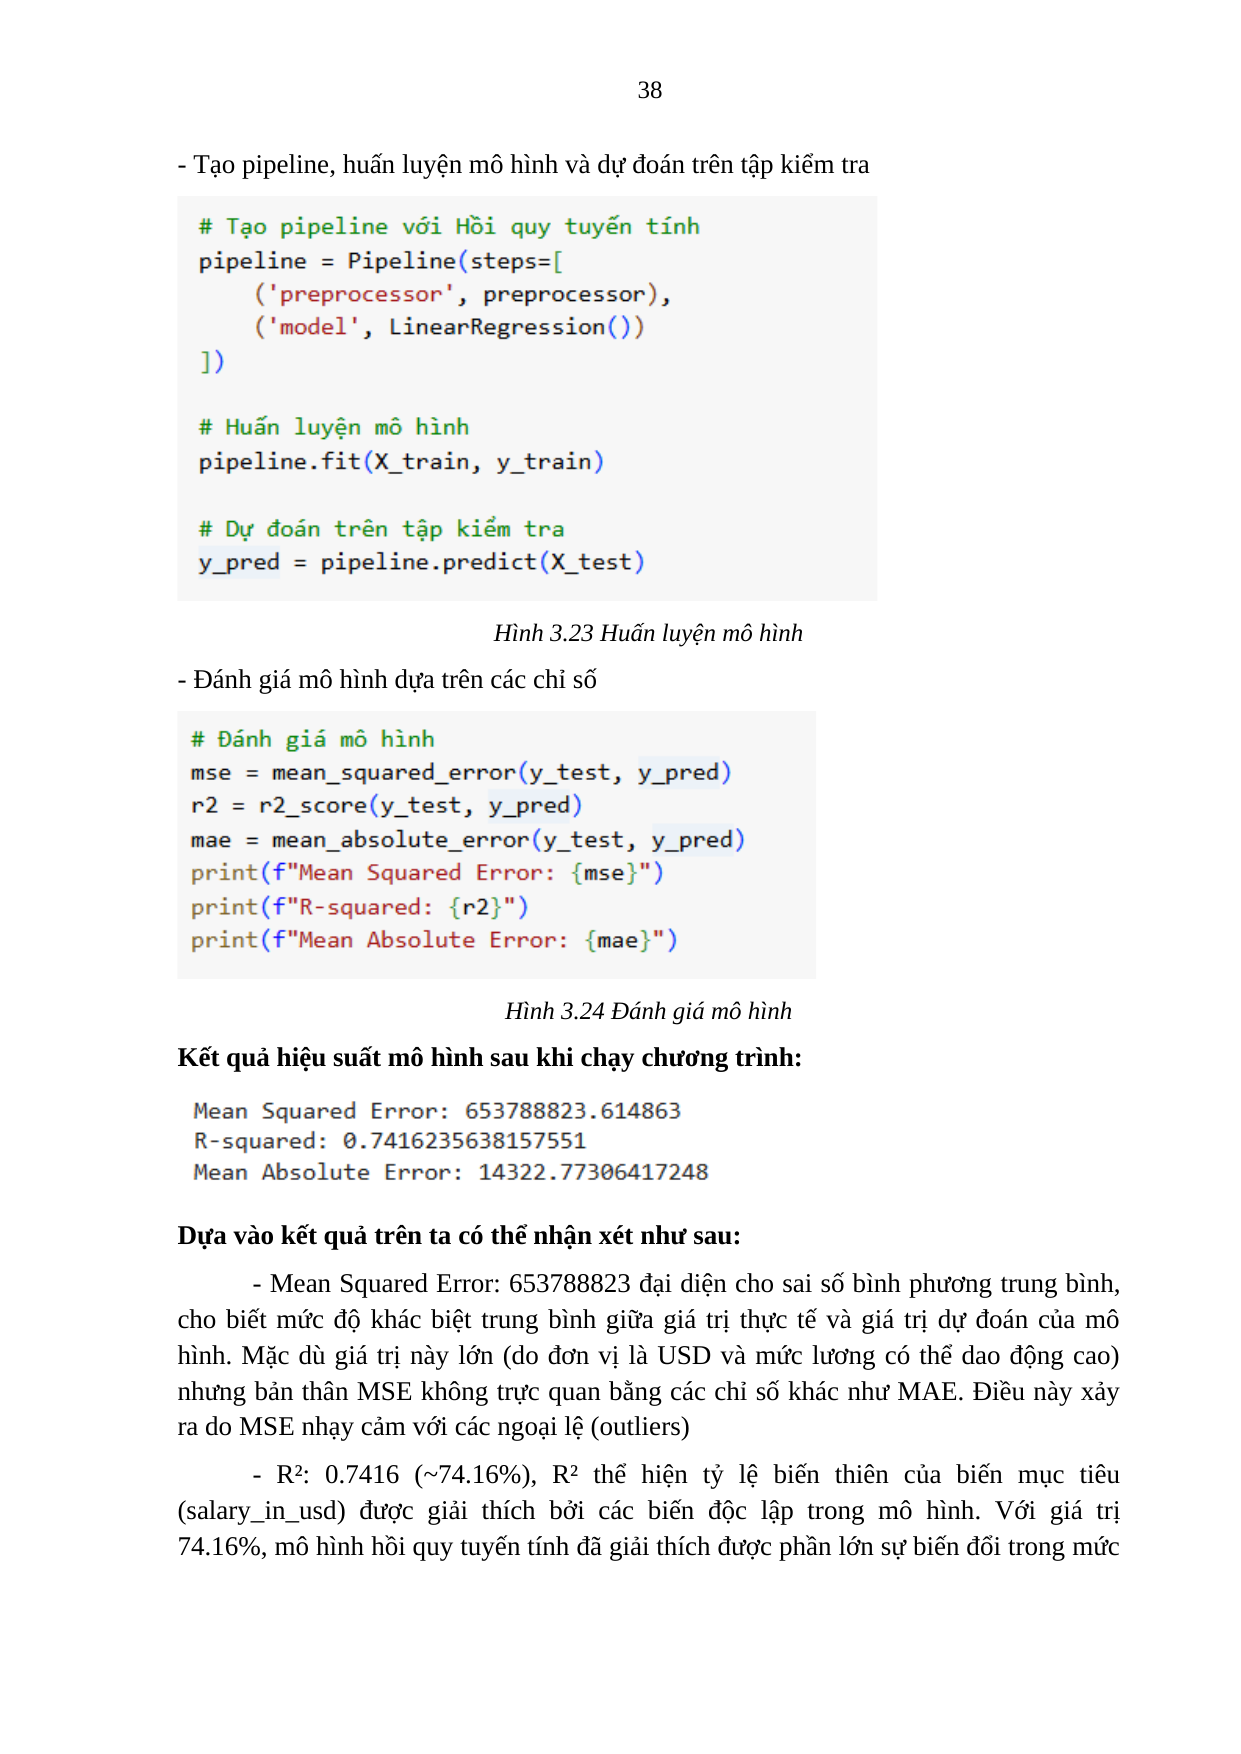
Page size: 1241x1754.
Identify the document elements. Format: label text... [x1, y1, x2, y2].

text - Tạo pipeline, huấn luyện mô hình và dự đoán trên tập kiểm tra [177, 148, 1122, 179]
text Hình 3.24 Đánh giá mô hình [177, 996, 1122, 1024]
text - Đánh giá mô hình dựa trên các chỉ số [177, 663, 1122, 694]
picture [177, 196, 878, 601]
text Dựa vào kết quả trên ta có thể nhận xét như sau: [177, 1219, 1122, 1250]
picture [177, 711, 817, 979]
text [177, 1458, 1122, 1561]
text Kết quả hiệu suất mô hình sau khi chạy chương trình: [177, 1041, 1122, 1072]
text - Mean Squared Error: 653788823 đại diện cho sai số bình phương trung bình, cho biết mức độ khác biệt trung bình giữa giá trị thực tế và giá trị dự đoán của mô hình. Mặc dù giá trị này lớn (do đơn vị là USD và mức lương có thể dao động cao) nhưng bản thân MSE không trực quan bằng các chỉ số khác như MAE. Điều này xảy ra do MSE nhạy cảm với các ngoại lệ (outliers) [177, 1267, 1122, 1441]
picture [177, 1089, 740, 1202]
text Hình 3.23 Huấn luyện mô hình [177, 618, 1122, 647]
